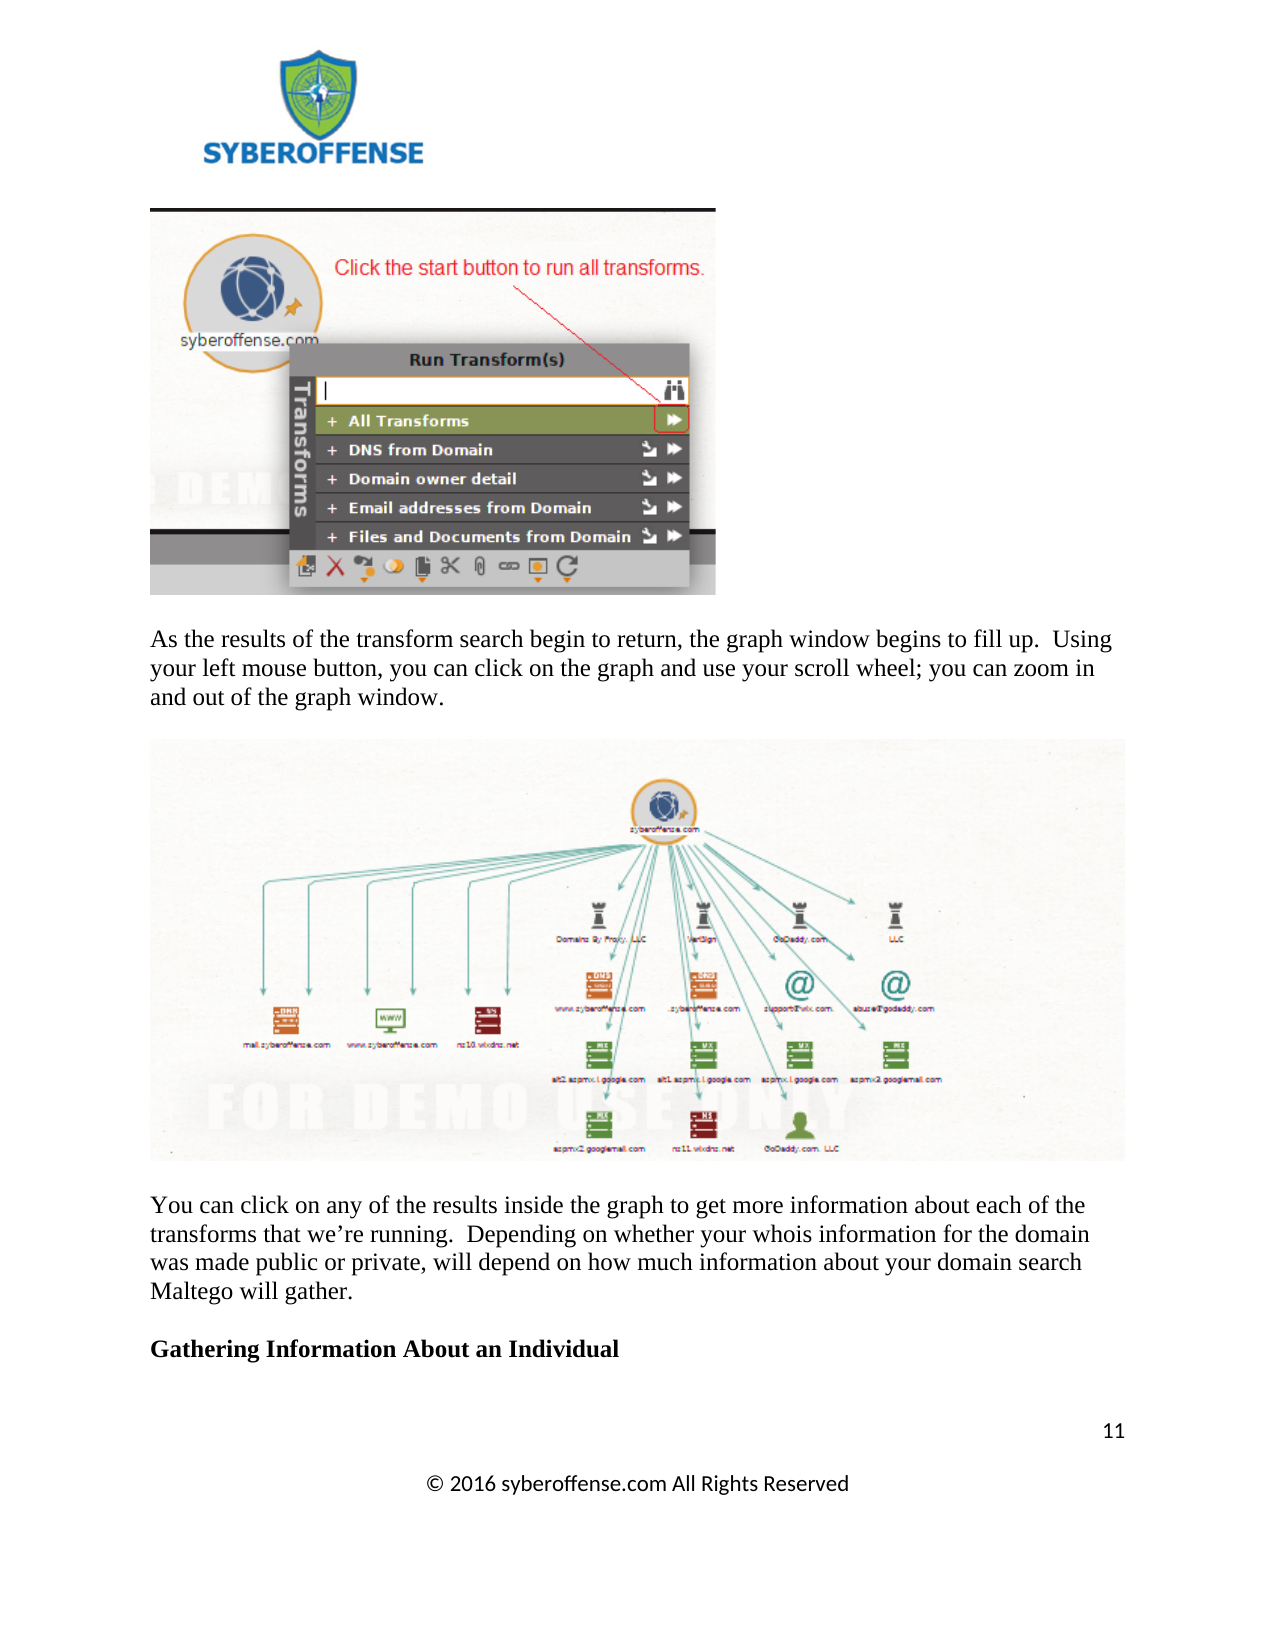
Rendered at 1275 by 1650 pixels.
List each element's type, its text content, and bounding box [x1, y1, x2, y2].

text Gathering Information About an Individual [150, 1334, 1125, 1363]
text As the results of the transform search begin to return, the graph window begins to fill up. Using your left mouse button, you can click on the graph and use your scroll wheel; you can zoom in and out of the graph window. [150, 624, 1125, 710]
text You can click on any of the results inside the graph to get more information about each of the transforms that we’re running. Depending on whether your whois information for the domain was made public or private, will depend on how much information about your domain search Maltego will gather. [150, 1190, 1125, 1305]
picture [150, 739, 1125, 1161]
picture [150, 17, 716, 595]
